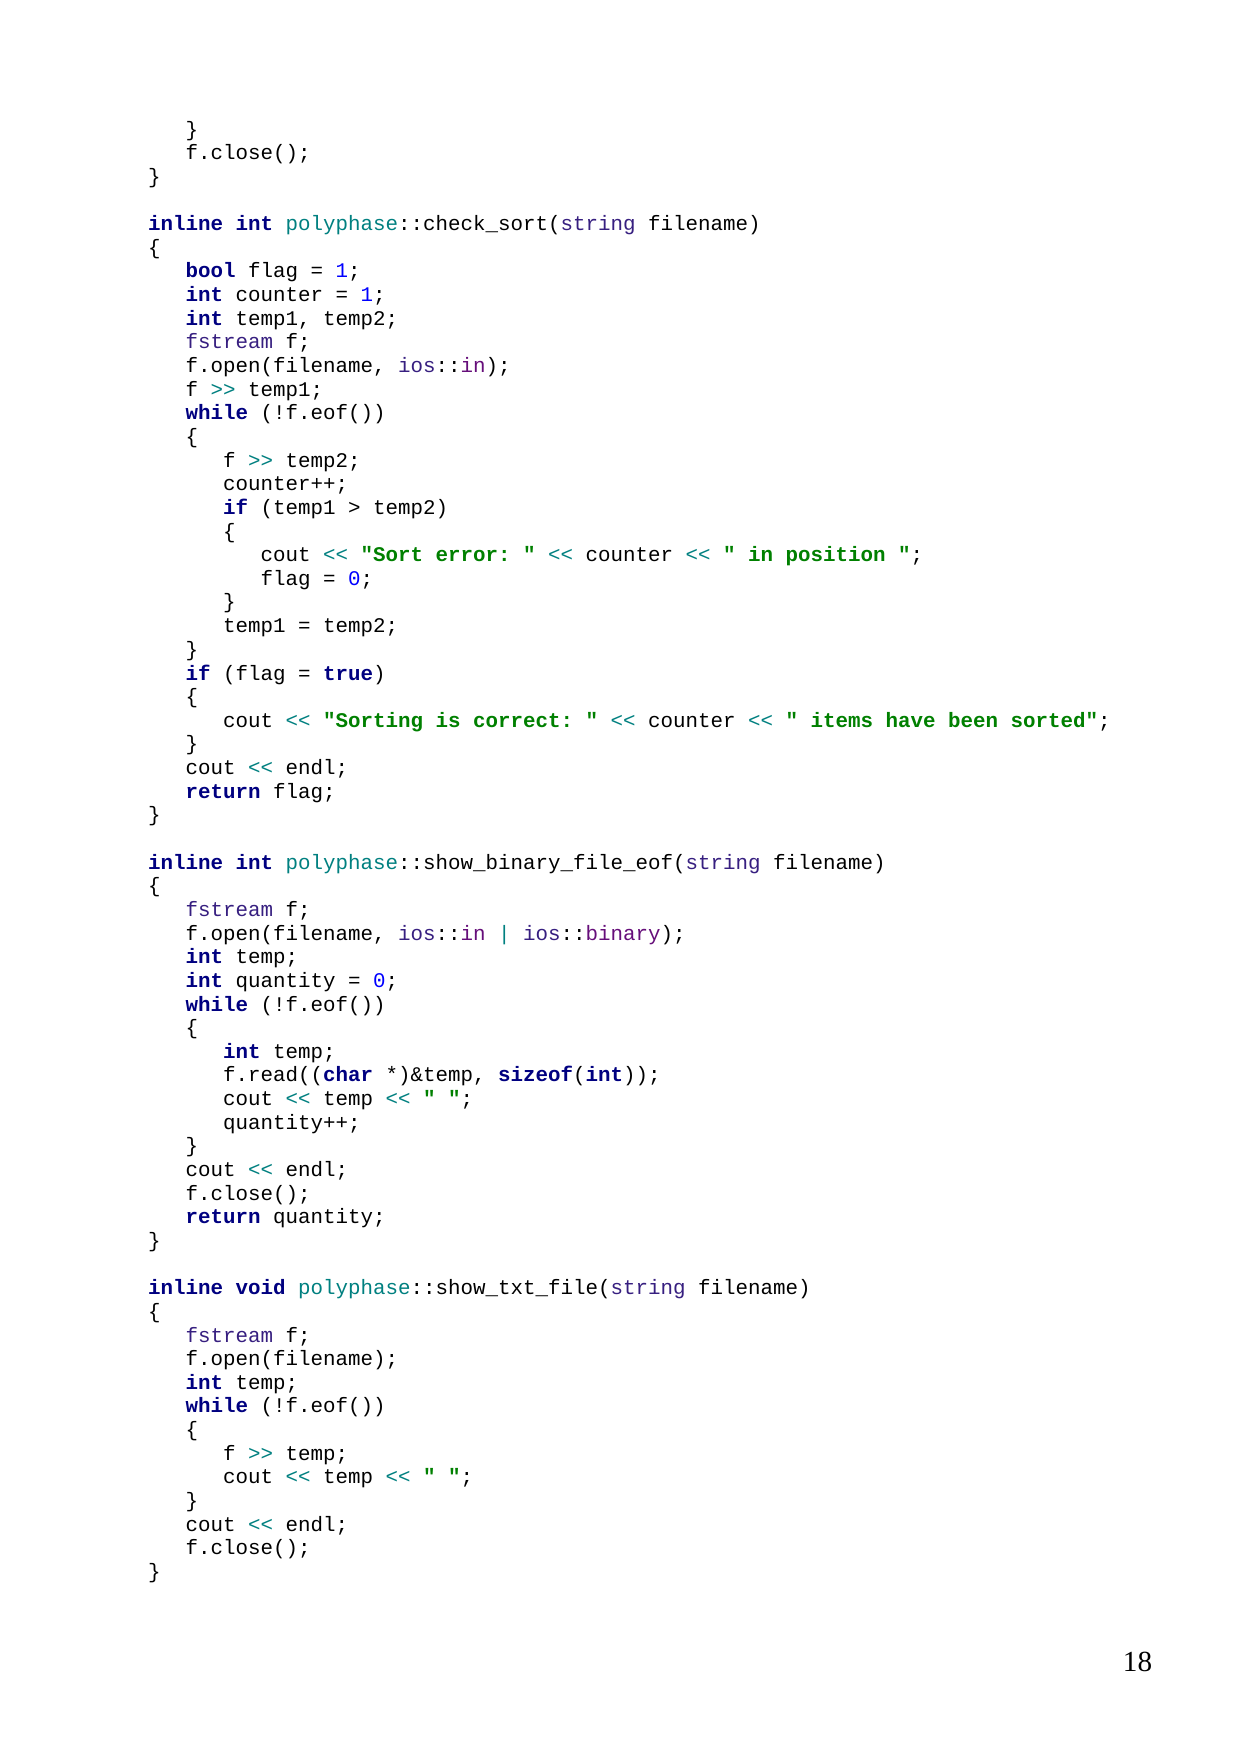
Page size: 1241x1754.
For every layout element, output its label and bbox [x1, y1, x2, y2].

text [148, 119, 1152, 1608]
